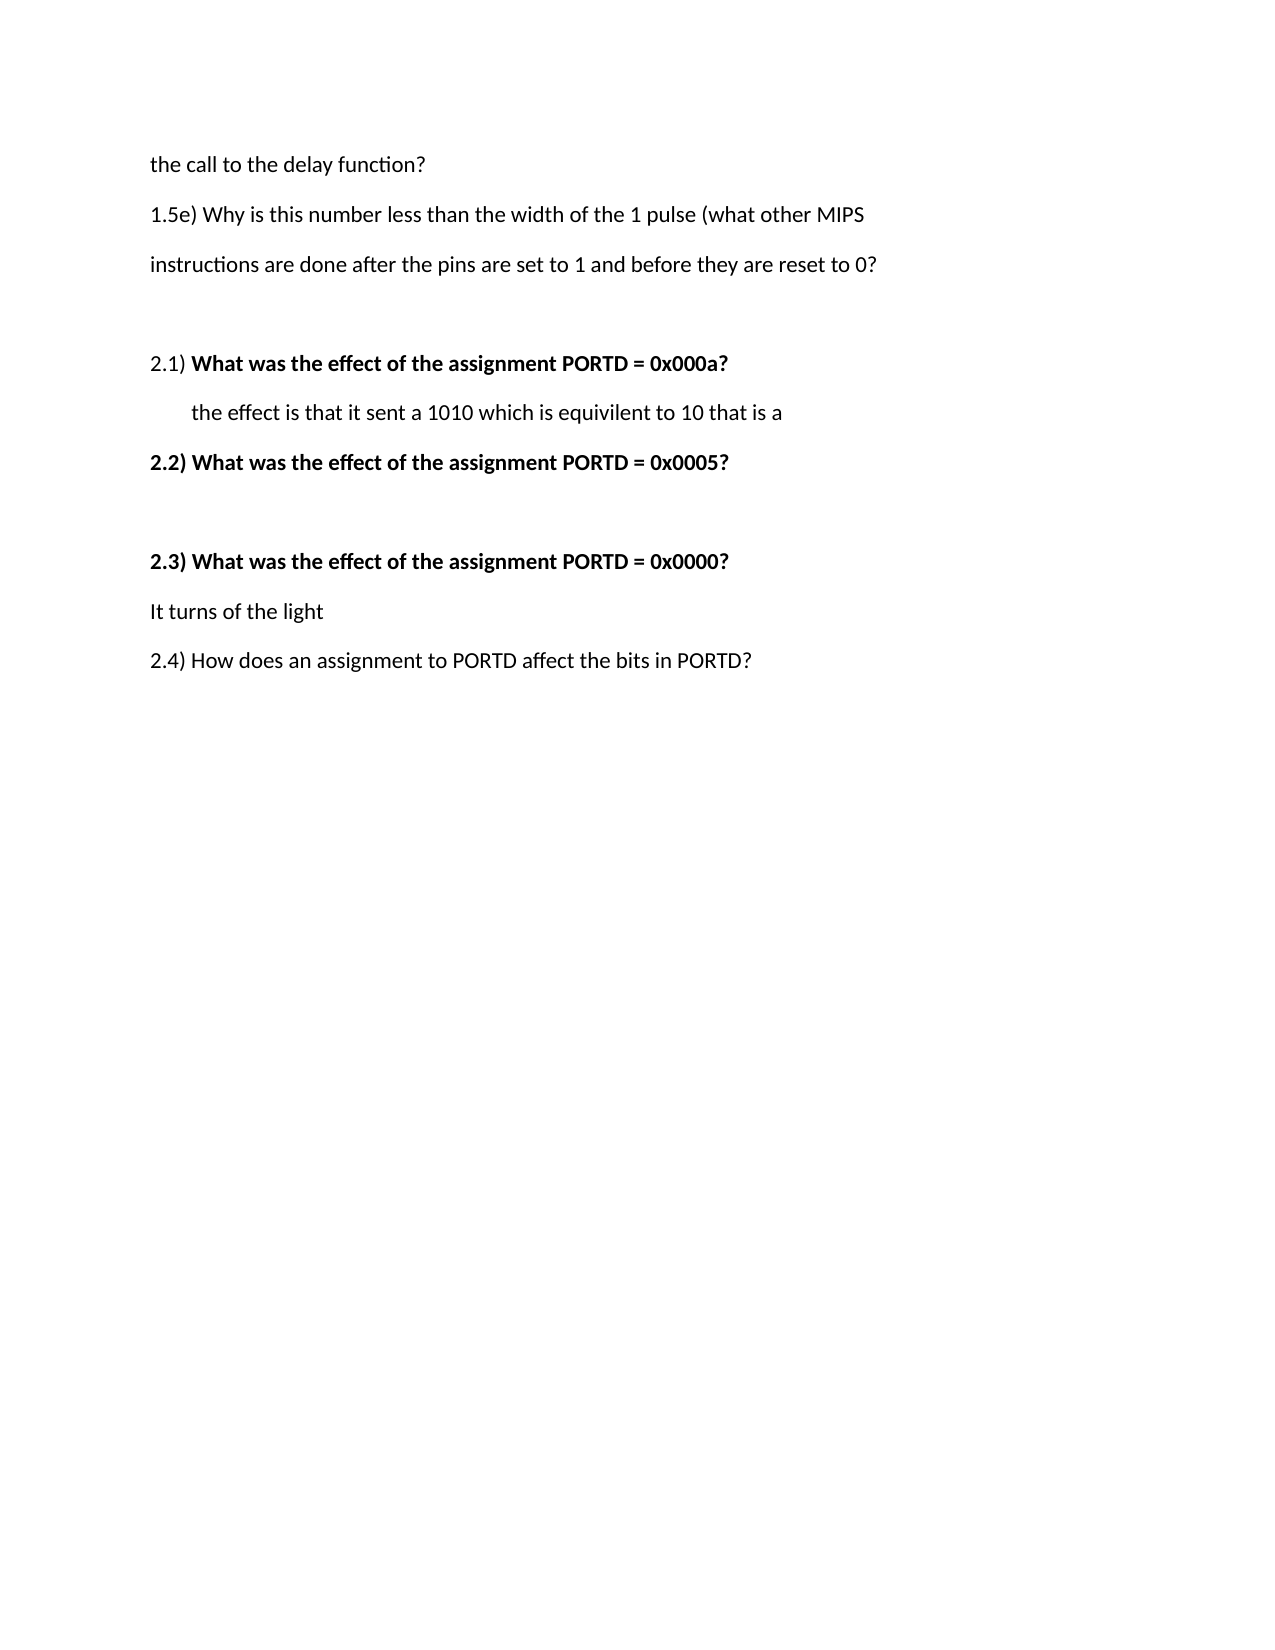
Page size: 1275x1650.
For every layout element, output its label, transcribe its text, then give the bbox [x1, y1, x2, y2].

text It turns of the light [150, 596, 1125, 625]
text 2.2) What was the effect of the assignment PORTD = 0x0005? [150, 447, 1125, 476]
text 2.4) How does an assignment to PORTD affect the bits in PORTD? [150, 646, 1125, 674]
text the call to the delay function? [150, 150, 1125, 179]
text 2.3) What was the effect of the assignment PORTD = 0x0000? [150, 547, 1125, 575]
text instructions are done after the pins are set to 1 and before they are reset to 0? [150, 249, 1125, 278]
text the effect is that it sent a 1010 which is equivilent to 10 that is a [150, 398, 1125, 427]
text 1.5e) Why is this number less than the width of the 1 pulse (what other MIPS [150, 199, 1125, 228]
text 2.1) What was the effect of the assignment PORTD = 0x000a? [150, 348, 1125, 377]
